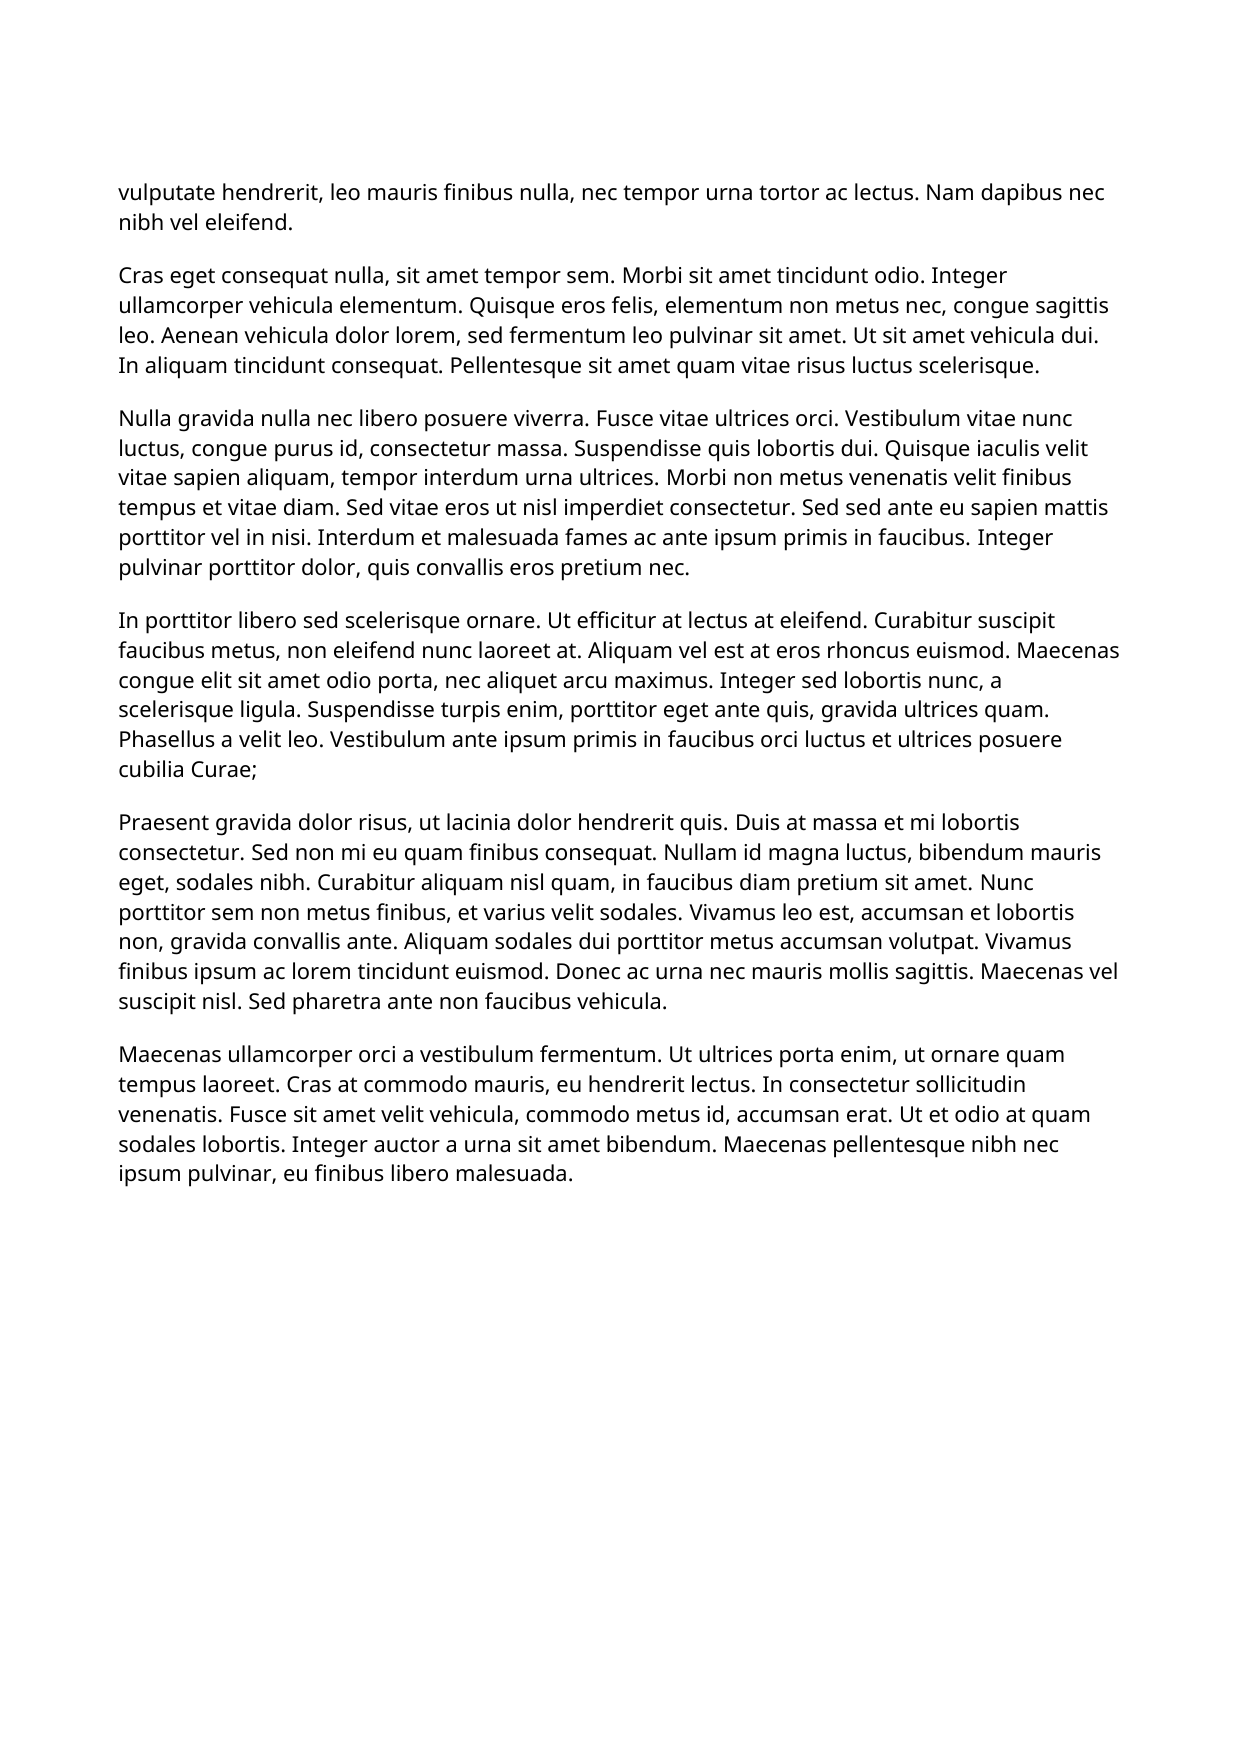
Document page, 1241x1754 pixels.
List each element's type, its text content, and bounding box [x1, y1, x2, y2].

text Cras eget consequat nulla, sit amet tempor sem. Morbi sit amet tincidunt odio. Integer ullamcorper vehicula elementum. Quisque eros felis, elementum non metus nec, congue sagittis leo. Aenean vehicula dolor lorem, sed fermentum leo pulvinar sit amet. Ut sit amet vehicula dui. In aliquam tincidunt consequat. Pellentesque sit amet quam vitae risus luctus scelerisque. [118, 260, 1122, 379]
text Praesent gravida dolor risus, ut lacinia dolor hendrerit quis. Duis at massa et mi lobortis consectetur. Sed non mi eu quam finibus consequat. Nullam id magna luctus, bibendum mauris eget, sodales nibh. Curabitur aliquam nisl quam, in faucibus diam pretium sit amet. Nunc porttitor sem non metus finibus, et varius velit sodales. Vivamus leo est, accumsan et lobortis non, gravida convallis ante. Aliquam sodales dui porttitor metus accumsan volutpat. Vivamus finibus ipsum ac lorem tincidunt euismod. Donec ac urna nec mauris mollis sagittis. Maecenas vel suscipit nisl. Sed pharetra ante non faucibus vehicula. [118, 807, 1122, 1016]
text Nulla gravida nulla nec libero posuere viverra. Fusce vitae ultrices orci. Vestibulum vitae nunc luctus, congue purus id, consectetur massa. Suspendisse quis lobortis dui. Quisque iaculis velit vitae sapien aliquam, tempor interdum urna ultrices. Morbi non metus venenatis velit finibus tempus et vitae diam. Sed vitae eros ut nisl imperdiet consectetur. Sed sed ante eu sapien mattis porttitor vel in nisi. Interdum et malesuada fames ac ante ipsum primis in faucibus. Integer pulvinar porttitor dolor, quis convallis eros pretium nec. [118, 403, 1122, 582]
text In porttitor libero sed scelerisque ornare. Ut efficitur at lectus at eleifend. Curabitur suscipit faucibus metus, non eleifend nunc laoreet at. Aliquam vel est at eros rhoncus euismod. Maecenas congue elit sit amet odio porta, nec aliquet arcu maximus. Integer sed lobortis nunc, a scelerisque ligula. Suspendisse turpis enim, porttitor eget ante quis, gravida ultrices quam. Phasellus a velit leo. Vestibulum ante ipsum primis in faucibus orci luctus et ultrices posuere cubilia Curae; [118, 605, 1122, 784]
text Maecenas ullamcorper orci a vestibulum fermentum. Ut ultrices porta enim, ut ornare quam tempus laoreet. Cras at commodo mauris, eu hendrerit lectus. In consectetur sollicitudin venenatis. Fusce sit amet velit vehicula, commodo metus id, accumsan erat. Ut et odio at quam sodales lobortis. Integer auctor a urna sit amet bibendum. Maecenas pellentesque nibh nec ipsum pulvinar, eu finibus libero malesuada. [118, 1039, 1122, 1188]
